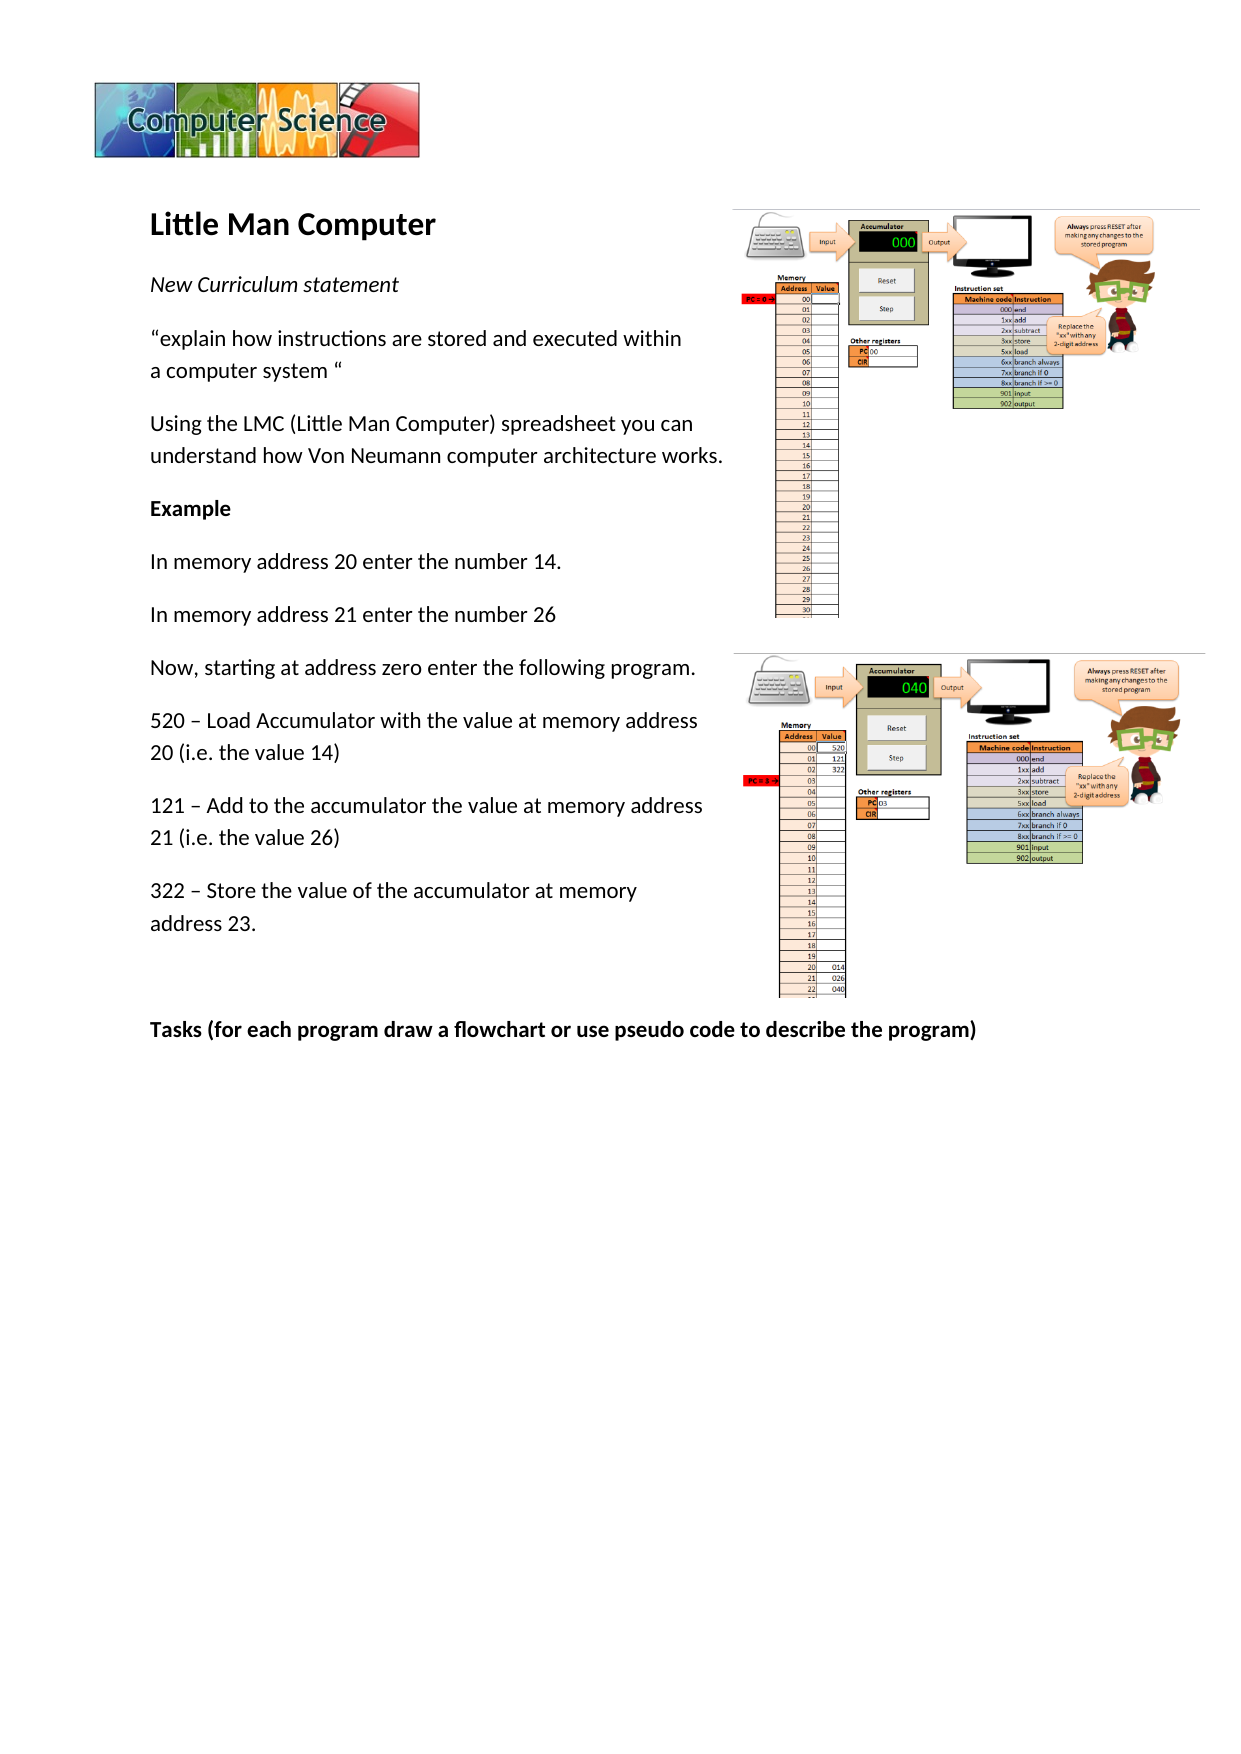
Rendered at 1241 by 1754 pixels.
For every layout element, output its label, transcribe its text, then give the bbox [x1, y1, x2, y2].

picture [733, 653, 1206, 998]
text Using the LMC (Little Man Computer) spreadsheet you can understand how Von Neumann computer architecture works. [150, 409, 732, 469]
picture [732, 209, 1200, 618]
text In memory address 20 enter the number 14. [150, 547, 732, 575]
text Now, starting at address zero enter the following program. [150, 653, 733, 681]
text 121 – Add to the accumulator the value at memory address 21 (i.e. the value 26) [150, 791, 733, 852]
text “explain how instructions are stored and executed within a computer system “ [150, 324, 732, 384]
text In memory address 21 enter the number 26 [150, 600, 1090, 628]
picture [92, 80, 420, 159]
text 520 – Load Accumulator with the value at memory address 20 (i.e. the value 14) [150, 706, 733, 766]
text Example [150, 494, 732, 522]
text New Curriculum statement [150, 271, 732, 299]
text Little Man Computer [150, 203, 1090, 244]
text 322 – Store the value of the accumulator at memory address 23. [150, 877, 733, 937]
text Tasks (for each program draw a flowchart or use pseudo code to describe the program) [150, 1015, 1090, 1043]
